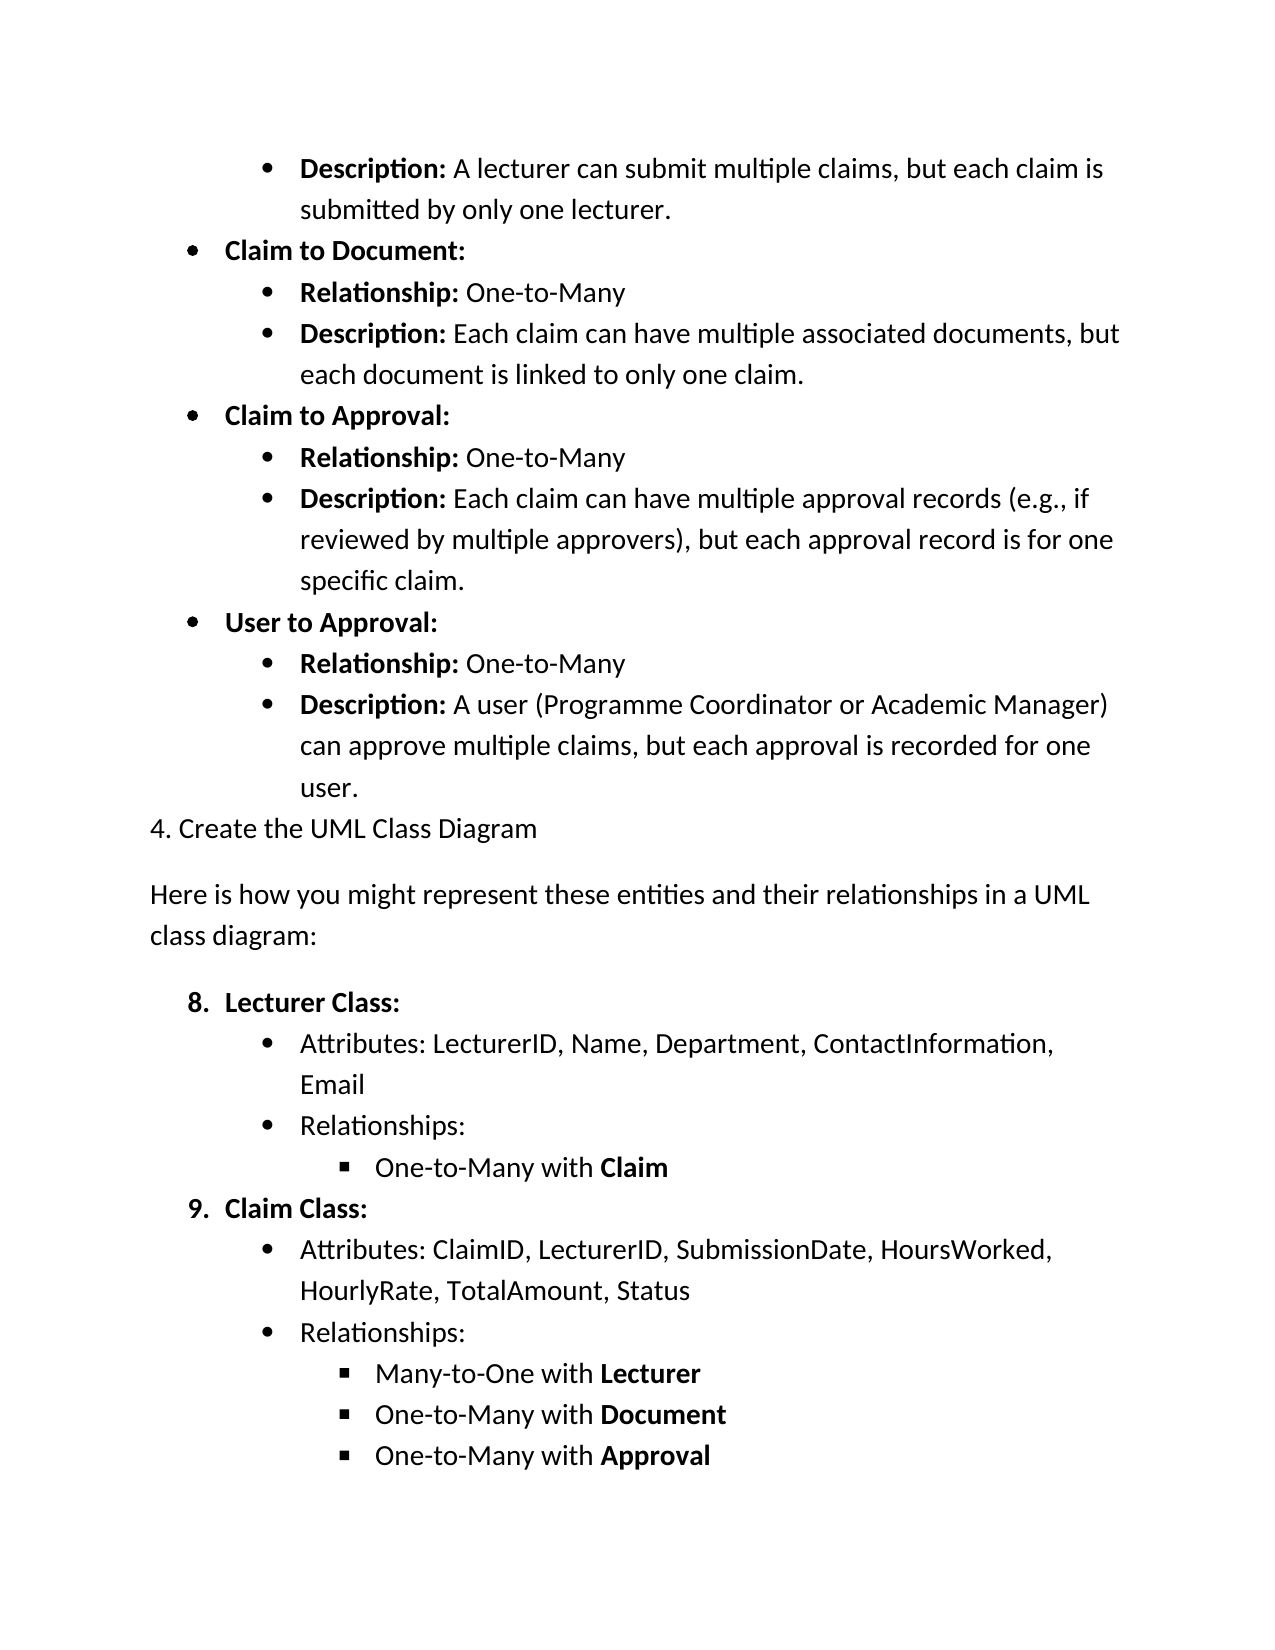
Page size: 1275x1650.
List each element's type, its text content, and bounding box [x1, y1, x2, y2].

list Claim to Approval: [187, 397, 1125, 433]
list One-to-Many with Approval [337, 1437, 1125, 1473]
list Description: Each claim can have multiple approval records (e.g., if reviewed by multiple approvers), but each approval record is for one specific claim. [262, 480, 1125, 598]
list Description: Each claim can have multiple associated documents, but each document is linked to only one claim. [262, 315, 1125, 392]
list User to Approval: [187, 604, 1125, 639]
list One-to-Many with Claim [337, 1149, 1125, 1184]
list Relationship: One-to-Many [262, 439, 1125, 474]
list Claim Class: [187, 1190, 1125, 1226]
list Description: A user (Programme Coordinator or Academic Manager) can approve multiple claims, but each approval is recorded for one user. [262, 686, 1125, 804]
list Relationships: [262, 1314, 1125, 1349]
list Relationship: One-to-Many [262, 274, 1125, 309]
list Description: A lecturer can submit multiple claims, but each claim is submitted by only one lecturer. [262, 150, 1125, 227]
list Many-to-One with Lecturer [337, 1355, 1125, 1391]
list Attributes: ClaimID, LecturerID, SubmissionDate, HoursWorked, HourlyRate, TotalAmount, Status [262, 1231, 1125, 1308]
list One-to-Many with Document [337, 1396, 1125, 1432]
list Relationship: One-to-Many [262, 645, 1125, 681]
list Lecturer Class: [187, 984, 1125, 1019]
text 4. Create the UML Class Diagram [150, 810, 1125, 846]
list Attributes: LecturerID, Name, Department, ContactInformation, Email [262, 1025, 1125, 1102]
text Here is how you might represent these entities and their relationships in a UML class diagram: [150, 876, 1125, 953]
list Relationships: [262, 1107, 1125, 1143]
list Claim to Document: [187, 232, 1125, 268]
